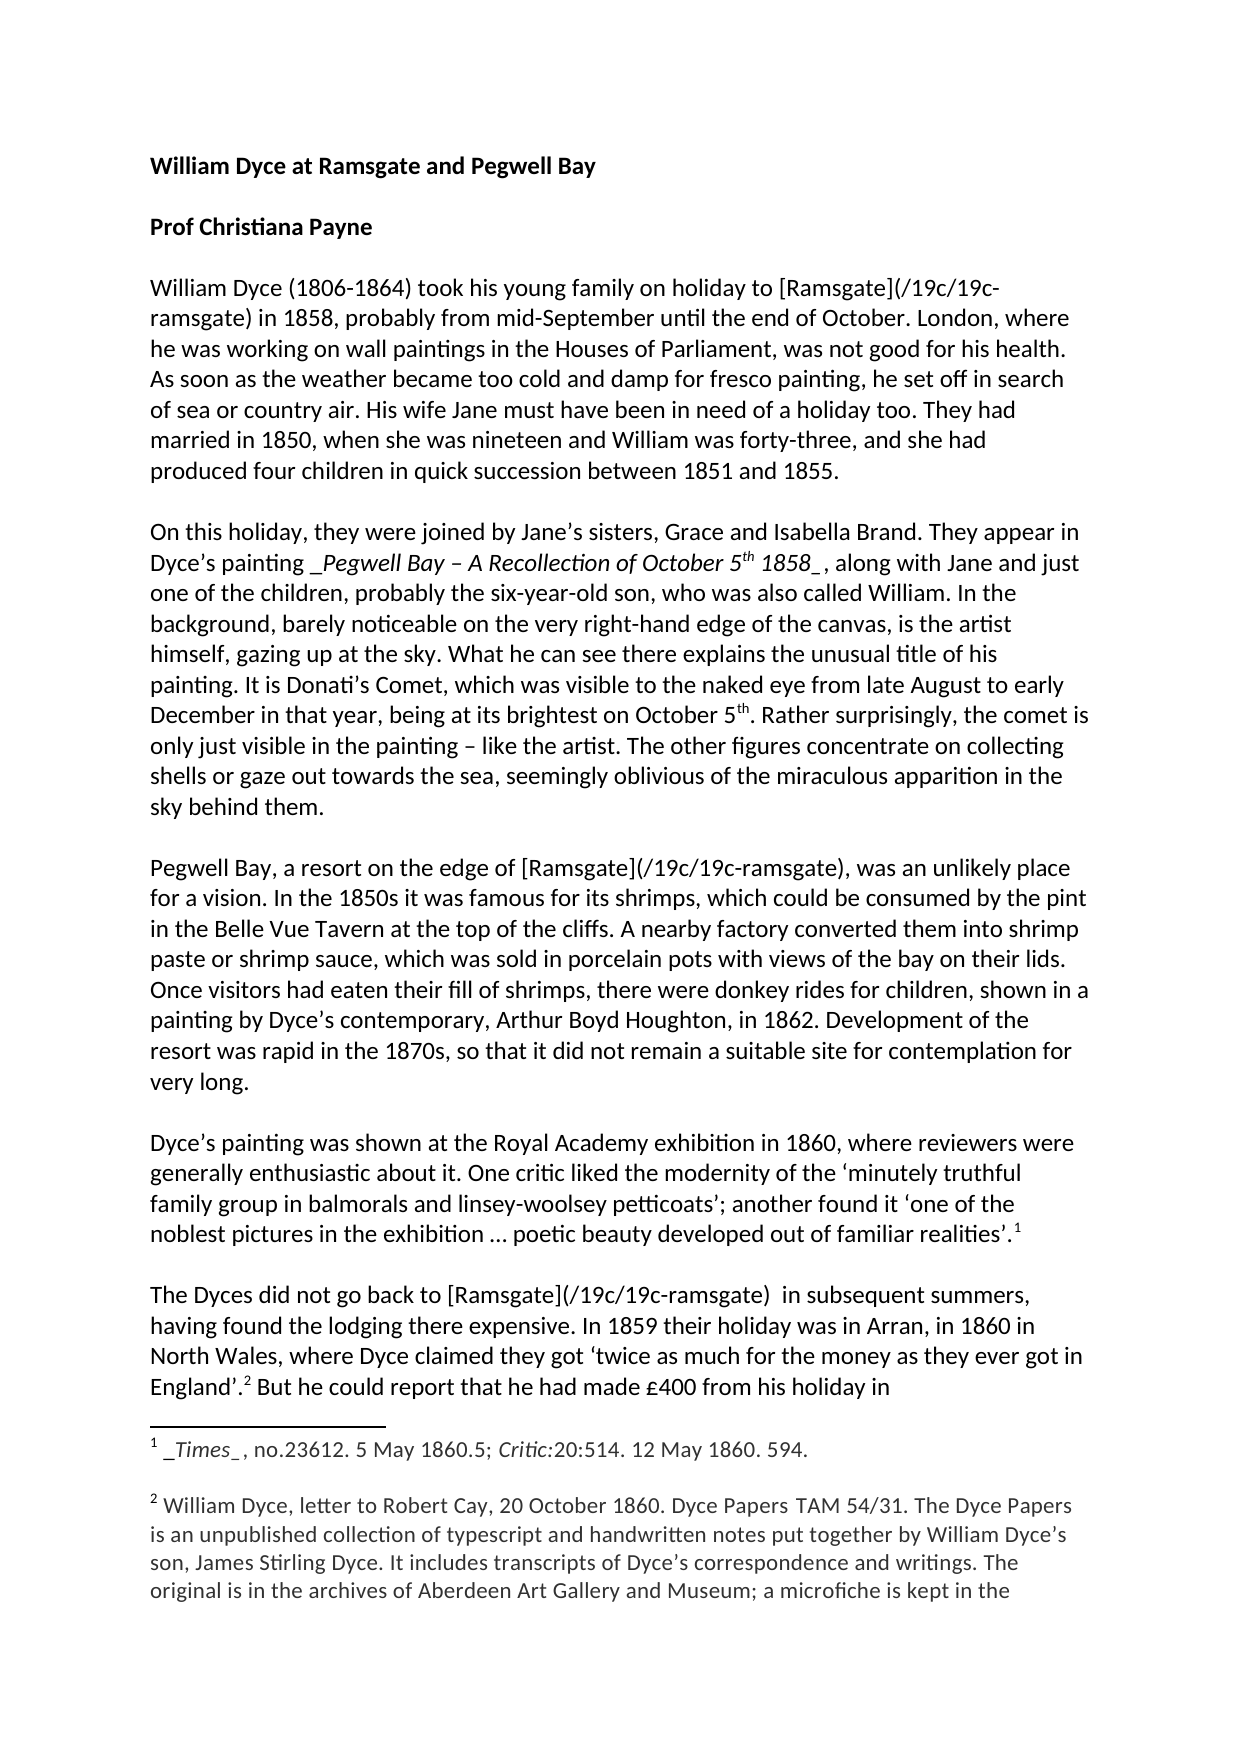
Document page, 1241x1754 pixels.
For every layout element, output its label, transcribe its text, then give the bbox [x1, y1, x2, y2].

text William Dyce at Ramsgate and Pegwell Bay [150, 150, 1090, 181]
text sky behind them. [150, 791, 1090, 821]
text Dyce’s painting was shown at the Royal Academy exhibition in 1860, where reviewers were generally enthusiastic about it. One critic liked the modernity of the ‘minutely truthful family group in balmorals and linsey-woolsey petticoats’; another found it ‘one of the noblest pictures in the exhibition … poetic beauty developed out of familiar realities’. [150, 1127, 1090, 1249]
text William Dyce (1806-1864) took his young family on holiday to [Ramsgate](/19c/19c-ramsgate) in 1858, probably from mid-September until the end of October. London, where he was working on wall paintings in the Houses of Parliament, was not good for his health. As soon as the weather became too cold and damp for fresco painting, he set off in search of sea or country air. His wife Jane must have been in need of a holiday too. They had married in 1850, when she was nineteen and William was forty-three, and she had produced four children in quick succession between 1851 and 1855. [150, 272, 1090, 486]
text On this holiday, they were joined by Jane’s sisters, Grace and Isabella Brand. They appear in Dyce’s painting _Pegwell Bay – A Recollection of October 5th 1858_, along with Jane and just one of the children, probably the six-year-old son, who was also called William. In the background, barely noticeable on the very right-hand edge of the canvas, is the artist himself, gazing up at the sky. What he can see there explains the unusual title of his painting. It is Donati’s Comet, which was visible to the naked eye from late August to early December in that year, being at its brightest on October 5th. Rather surprisingly, the comet is only just visible in the painting – like the artist. The other figures concentrate on collecting shells or gaze out towards the sea, seemingly oblivious of the miraculous apparition in the [150, 516, 1090, 791]
text Pegwell Bay, a resort on the edge of [Ramsgate](/19c/19c-ramsgate), was an unlikely place for a vision. In the 1850s it was famous for its shrimps, which could be consumed by the pint in the Belle Vue Tavern at the top of the cliffs. A nearby factory converted them into shrimp paste or shrimp sauce, which was sold in porcelain pots with views of the bay on their lids. Once visitors had eaten their fill of shrimps, there were donkey rides for children, shown in a painting by Dyce’s contemporary, Arthur Boyd Houghton, in 1862. Development of the resort was rapid in the 1870s, so that it did not remain a suitable site for contemplation for very long. [150, 852, 1090, 1096]
text Prof Christiana Payne [150, 211, 1090, 242]
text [150, 1279, 1090, 1401]
